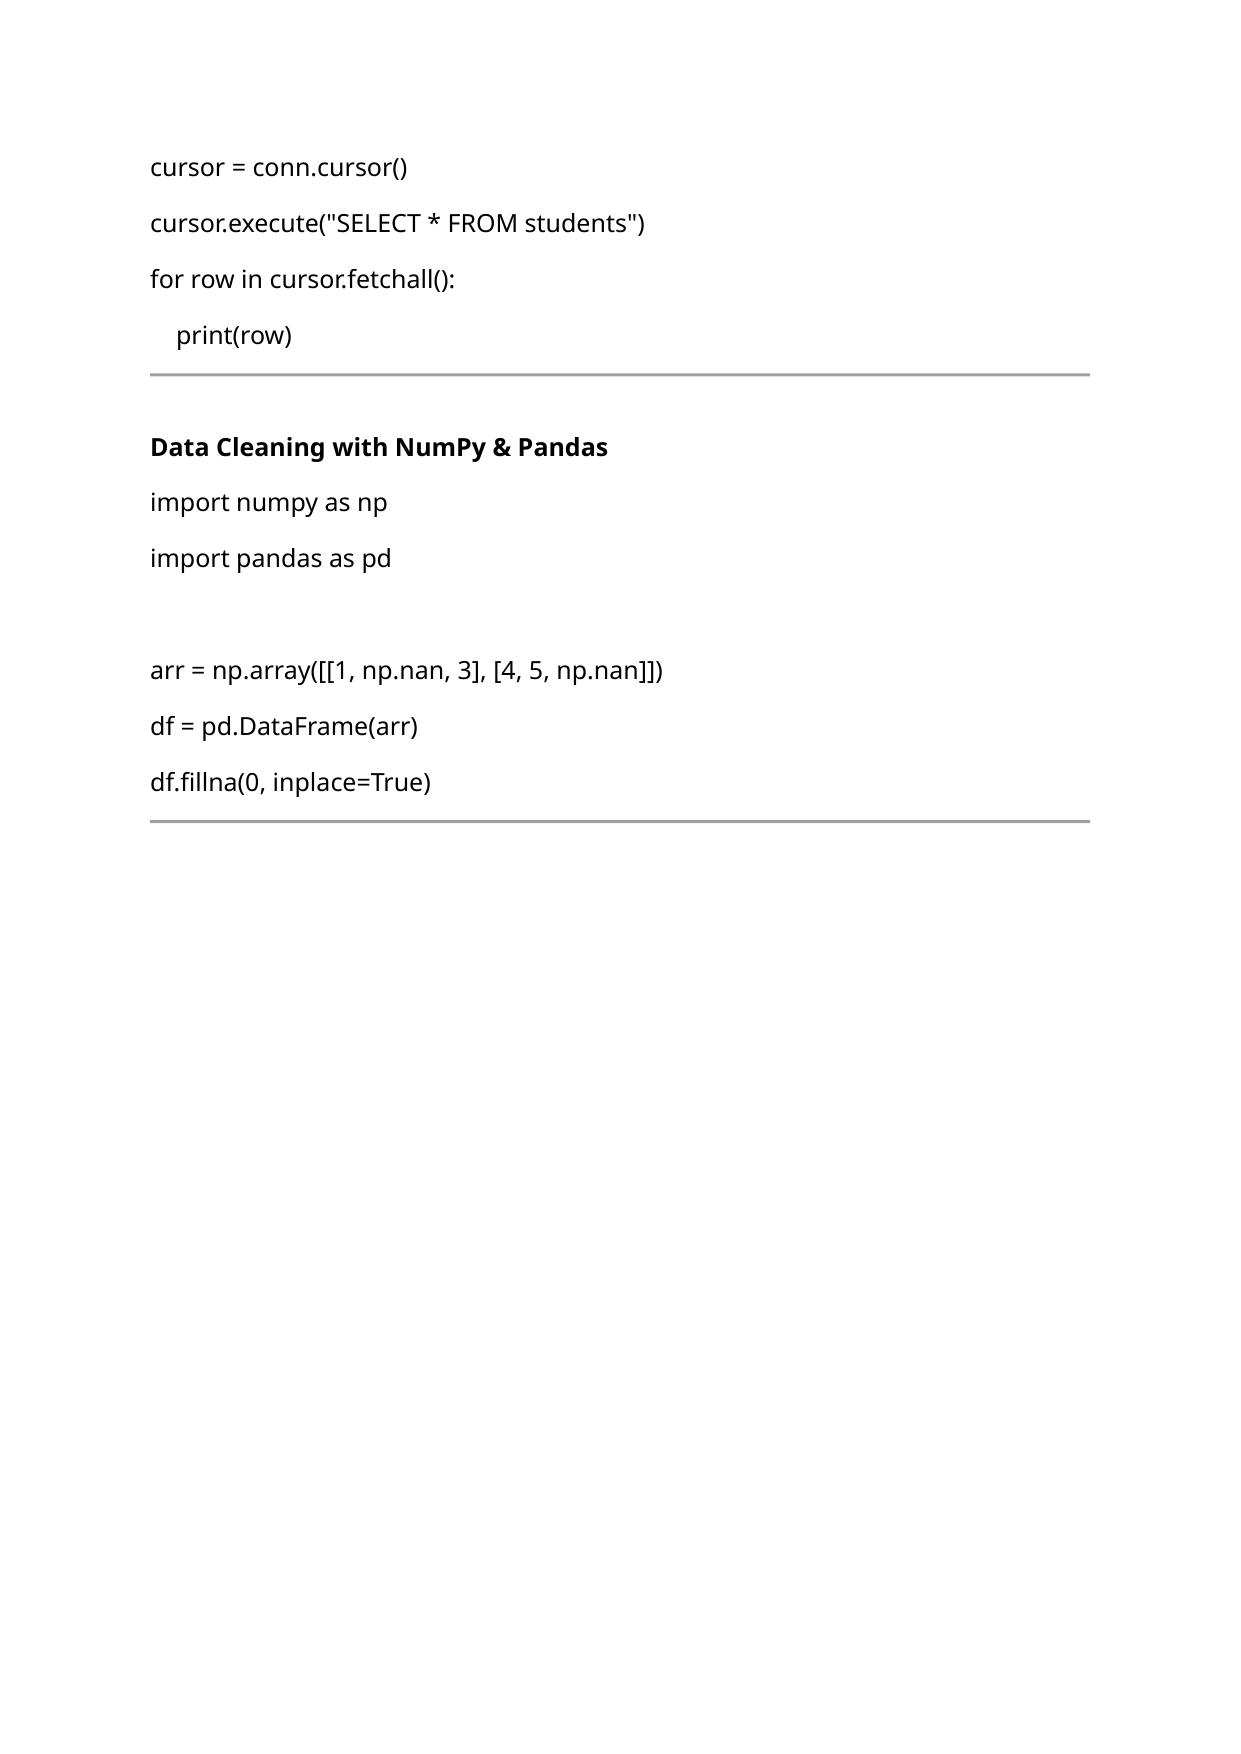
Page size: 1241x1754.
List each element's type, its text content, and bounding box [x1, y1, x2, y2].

text for row in cursor.fetchall(): [150, 262, 1090, 296]
text import numpy as np [150, 485, 1090, 519]
text arr = np.array([[1, np.nan, 3], [4, 5, np.nan]]) [150, 652, 1090, 687]
text print(row) [150, 317, 1090, 352]
text Data Cleaning with NumPy & Pandas [150, 429, 1090, 463]
text cursor.execute("SELECT * FROM students") [150, 206, 1090, 240]
text df = pd.DataFrame(arr) [150, 708, 1090, 742]
text df.fillna(0, inplace=True) [150, 764, 1090, 798]
text cursor = conn.cursor() [150, 150, 1090, 184]
text import pandas as pd [150, 541, 1090, 575]
